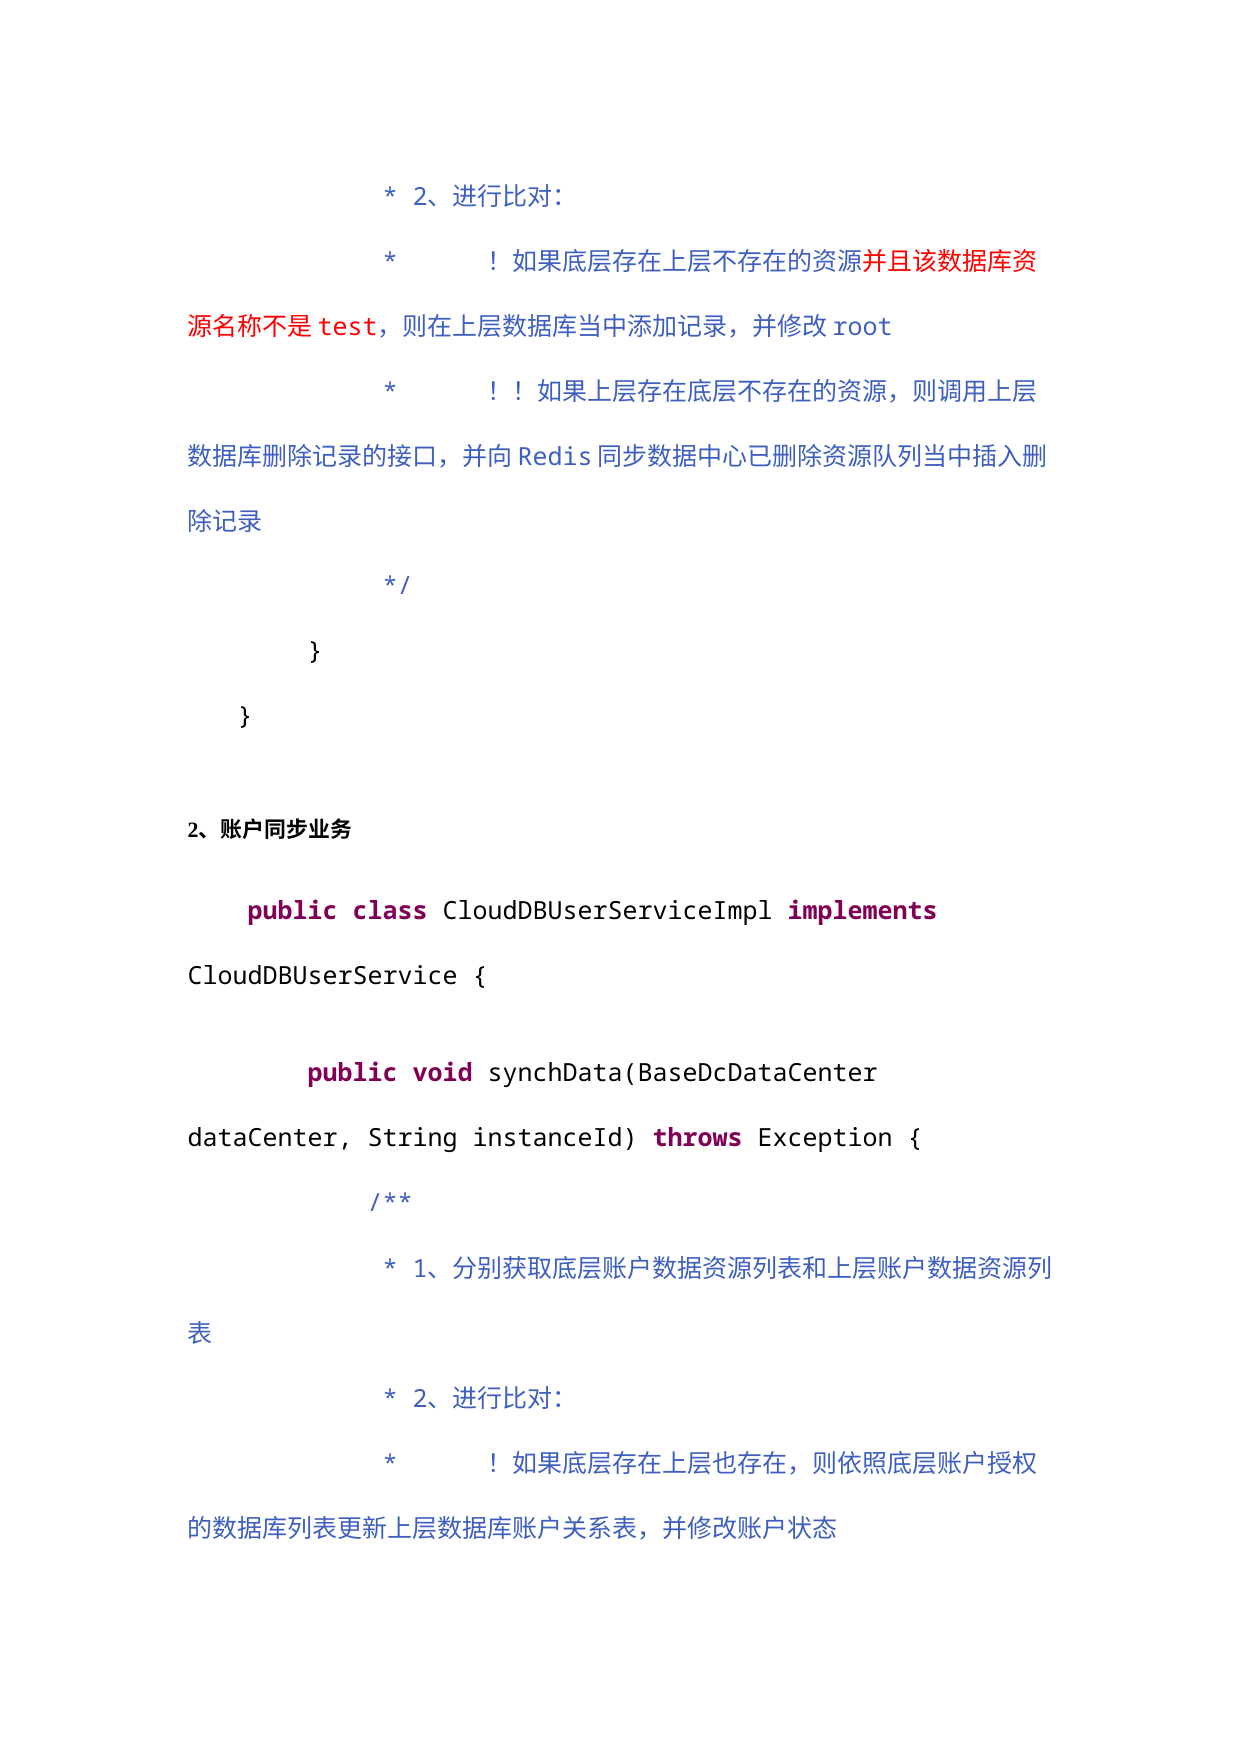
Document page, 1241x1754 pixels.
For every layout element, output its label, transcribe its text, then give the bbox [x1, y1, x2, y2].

list 账户同步业务 [187, 812, 1053, 844]
text public void synchData(BaseDcDataCenter dataCenter, String instanceId) throws Exception { [187, 1039, 1053, 1169]
text * 2、进行比对： [187, 162, 1053, 227]
text * ！！如果上层存在底层不存在的资源，则调用上层数据库删除记录的接口，并向Redis同步数据中心已删除资源队列当中插入删除记录 [187, 357, 1053, 552]
text /** [187, 1169, 1053, 1234]
text } [187, 617, 1053, 682]
text * 2、进行比对： [187, 1364, 1053, 1429]
text */ [187, 552, 1053, 617]
text * ！如果底层存在上层不存在的资源并且该数据库资源名称不是test，则在上层数据库当中添加记录，并修改root [187, 227, 1053, 357]
text public class CloudDBUserServiceImpl implements CloudDBUserService { [187, 877, 1053, 1007]
list } [187, 682, 1053, 747]
text * ！如果底层存在上层也存在，则依照底层账户授权的数据库列表更新上层数据库账户关系表，并修改账户状态 [187, 1429, 1053, 1559]
text * 1、分别获取底层账户数据资源列表和上层账户数据资源列表 [187, 1234, 1053, 1364]
